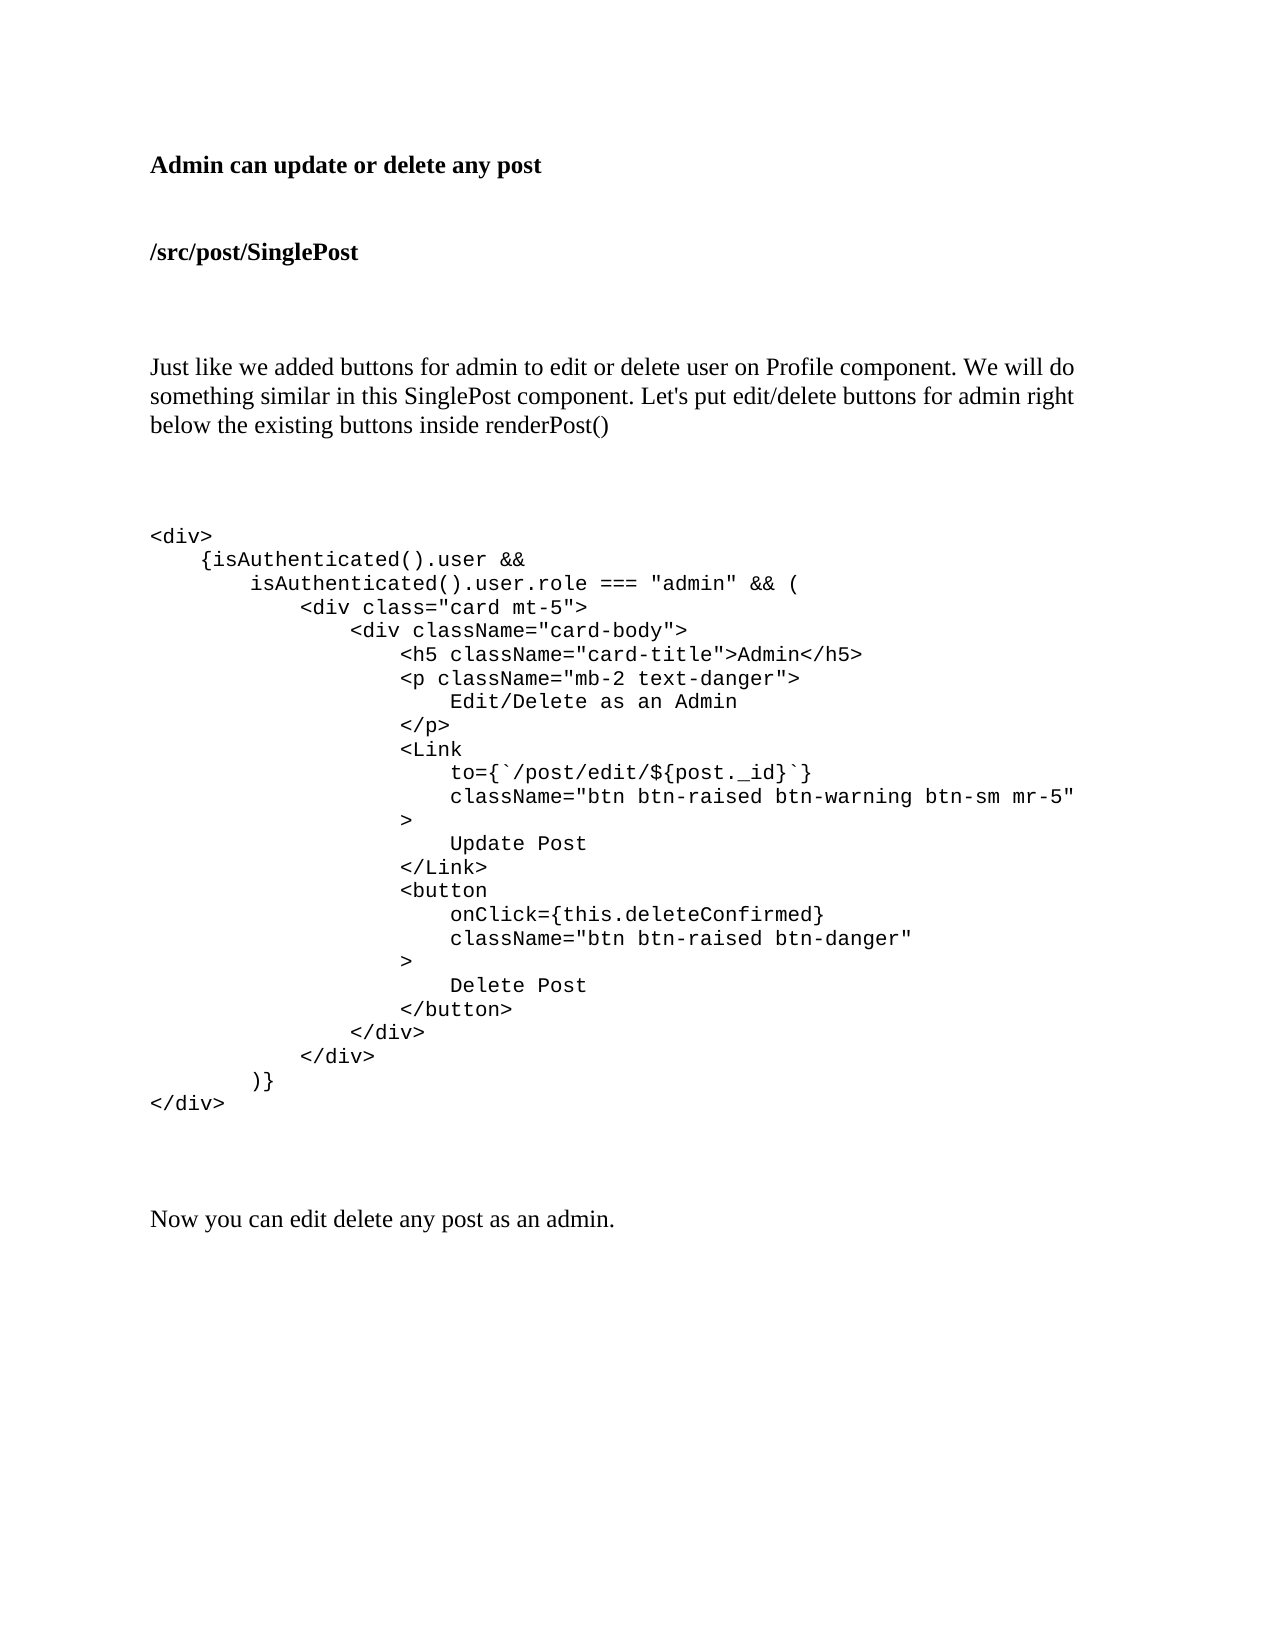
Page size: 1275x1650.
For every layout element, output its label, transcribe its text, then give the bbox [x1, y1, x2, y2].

text </Link> [150, 857, 1125, 881]
text <h5 className="card-title">Admin</h5> [150, 644, 1125, 668]
text </div> [150, 1093, 1125, 1117]
text /src/post/SinglePost [150, 208, 1125, 265]
text > [150, 809, 1125, 833]
text className="btn btn-raised btn-danger" [150, 928, 1125, 951]
text <Link [150, 739, 1125, 762]
text onClick={this.deleteConfirmed} [150, 904, 1125, 928]
text </p> [150, 715, 1125, 739]
text Edit/Delete as an Admin [150, 691, 1125, 715]
text </div> [150, 1046, 1125, 1070]
text Just like we added buttons for admin to edit or delete user on Profile component. We will do something similar in this SinglePost component. Let's put edit/delete buttons for admin right below the existing buttons inside renderPost() [150, 352, 1125, 439]
text <div class="card mt-5"> [150, 597, 1125, 620]
text <div className="card-body"> [150, 620, 1125, 644]
text Admin can update or delete any post [150, 150, 1125, 179]
text isAuthenticated().user.role === "admin" && ( [150, 573, 1125, 597]
text > [150, 951, 1125, 975]
text {isAuthenticated().user && [150, 549, 1125, 573]
text <p className="mb-2 text-danger"> [150, 668, 1125, 691]
text Update Post [150, 833, 1125, 857]
text </button> [150, 999, 1125, 1022]
text )} [150, 1070, 1125, 1093]
text Now you can edit delete any post as an admin. [150, 1204, 1125, 1233]
text <div> [150, 526, 1125, 549]
text </div> [150, 1022, 1125, 1046]
text className="btn btn-raised btn-warning btn-sm mr-5" [150, 786, 1125, 809]
text <button [150, 881, 1125, 904]
text Delete Post [150, 975, 1125, 999]
text to={`/post/edit/${post._id}`} [150, 762, 1125, 786]
